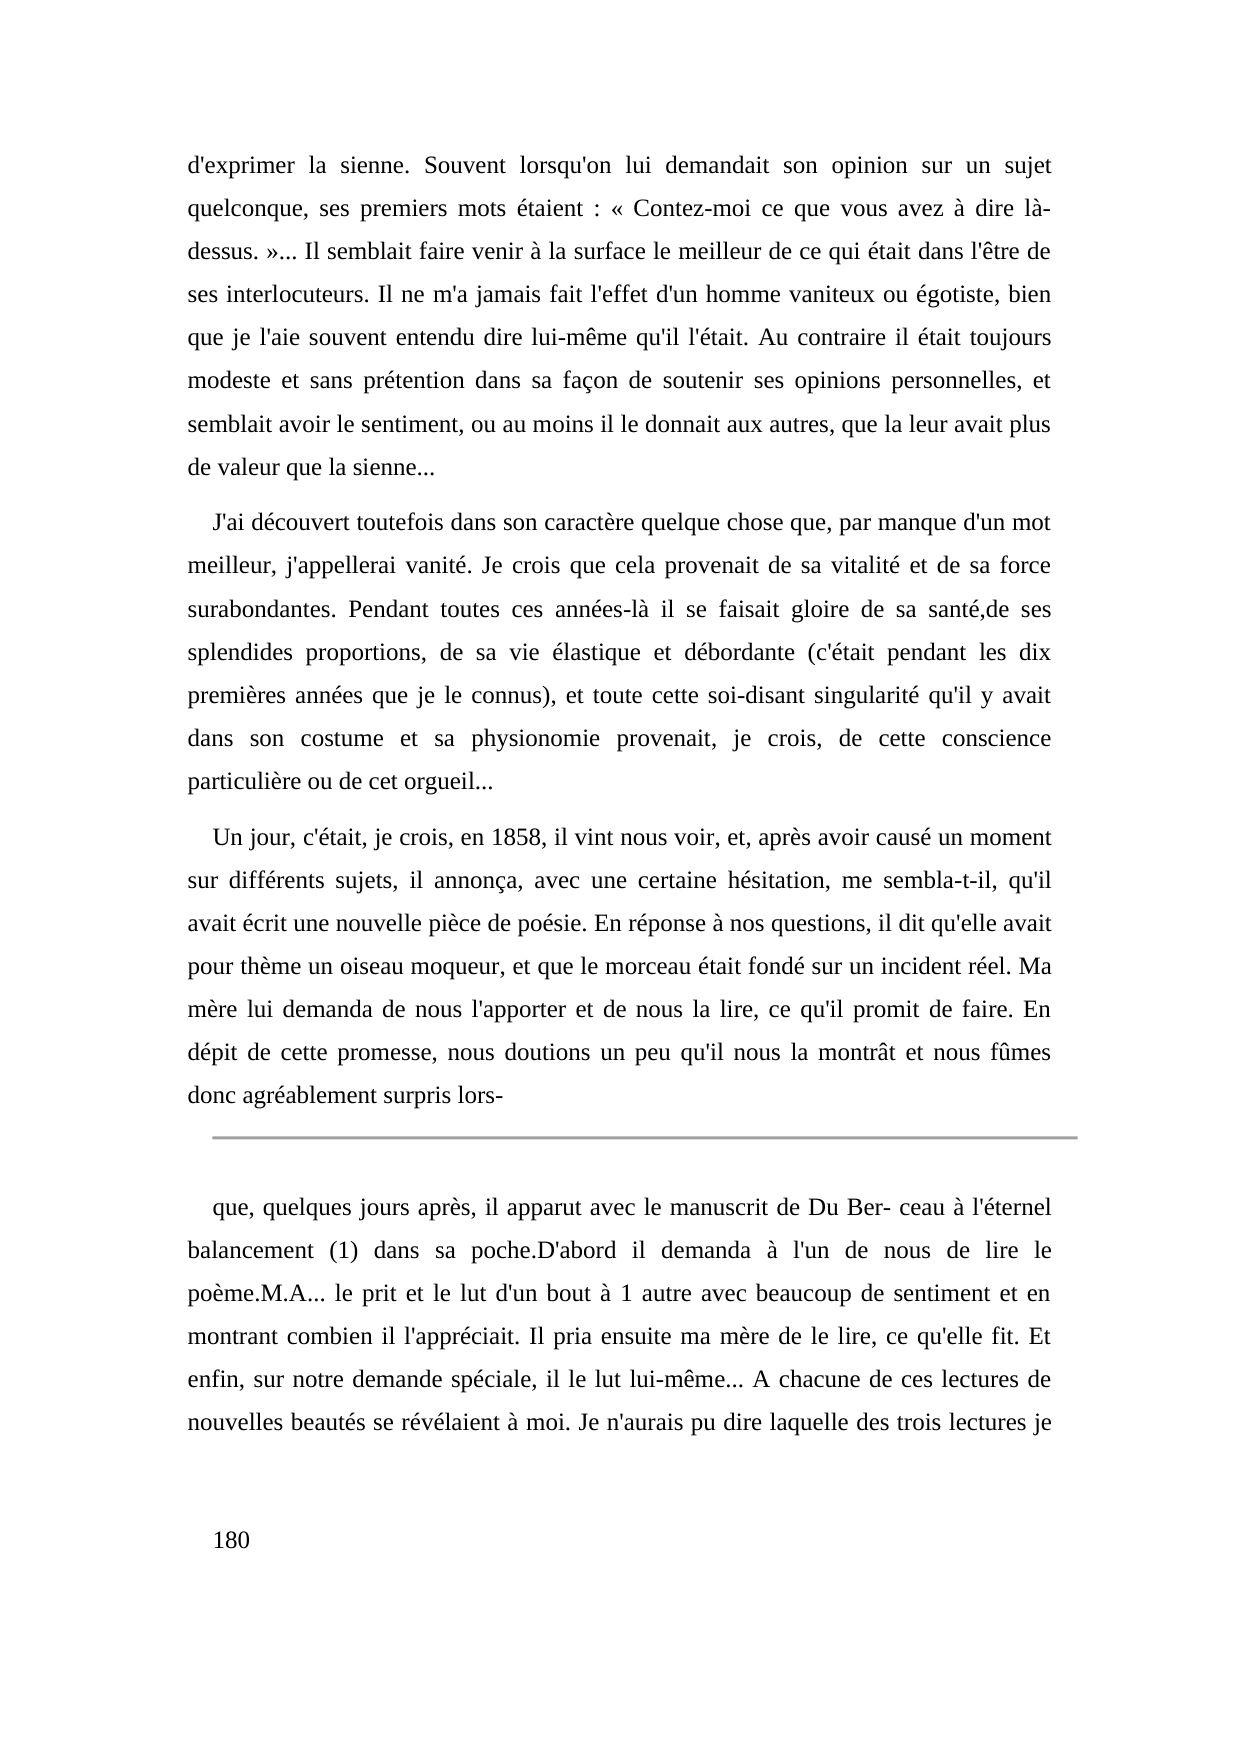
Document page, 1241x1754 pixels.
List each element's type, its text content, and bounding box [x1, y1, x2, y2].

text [187, 1192, 1053, 1436]
text J'ai découvert toutefois dans son caractère quelque chose que, par manque d'un mot meilleur, j'appellerai vanité. Je crois que cela provenait de sa vitalité et de sa force surabondantes. Pendant toutes ces années-là il se faisait gloire de sa santé,de ses splendides proportions, de sa vie élastique et débordante (c'était pendant les dix premières années que je le connus), et toute cette soi-disant singularité qu'il y avait dans son costume et sa physionomie provenait, je crois, de cette conscience particulière ou de cet orgueil... [187, 507, 1053, 795]
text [187, 150, 1053, 481]
text Un jour, c'était, je crois, en 1858, il vint nous voir, et, après avoir causé un moment sur différents sujets, il annonça, avec une certaine hésitation, me sembla-t-il, qu'il avait écrit une nouvelle pièce de poésie. En réponse à nos questions, il dit qu'elle avait pour thème un oiseau moqueur, et que le morceau était fondé sur un incident réel. Ma mère lui demanda de nous l'apporter et de nous la lire, ce qu'il promit de faire. En dépit de cette promesse, nous doutions un peu qu'il nous la montrât et nous fûmes donc agréablement surpris lors- [187, 822, 1053, 1109]
